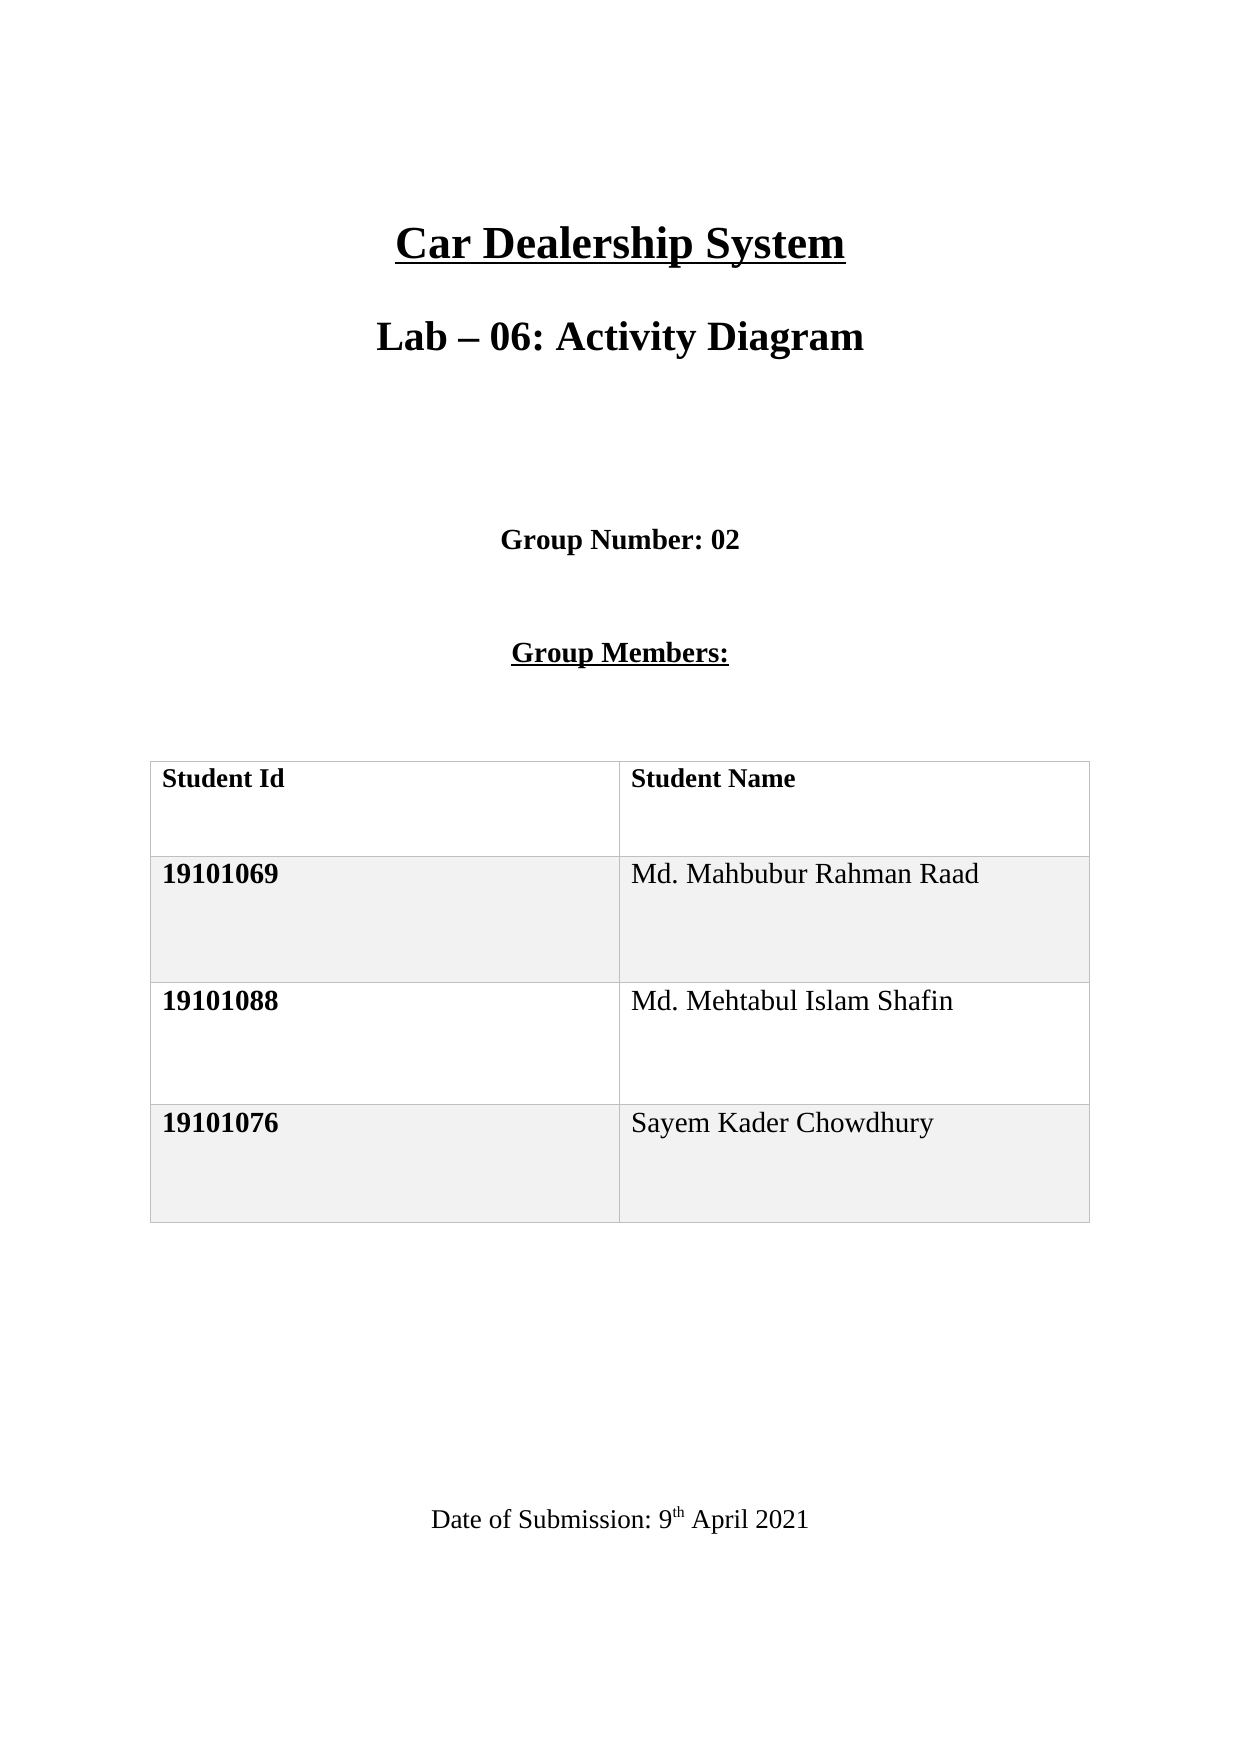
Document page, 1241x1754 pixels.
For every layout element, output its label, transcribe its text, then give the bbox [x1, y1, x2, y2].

text Group Number: 02 [150, 522, 1090, 555]
table_cell 19101088 [151, 983, 619, 1104]
table_header Student Id [151, 762, 619, 856]
table_cell Md. Mahbubur Rahman Raad [620, 857, 1089, 982]
text Group Members: [150, 635, 1090, 668]
table_cell 19101076 [151, 1105, 619, 1222]
table_header Student Name [620, 762, 1089, 856]
text Car Dealership System [150, 216, 1090, 269]
table_cell Sayem Kader Chowdhury [620, 1105, 1089, 1222]
table_cell Md. Mehtabul Islam Shafin [620, 983, 1089, 1104]
text Date of Submission: 9th April 2021 [150, 1503, 1090, 1534]
text Lab – 06: Activity Diagram [150, 312, 1090, 360]
table_cell 19101069 [151, 857, 619, 982]
